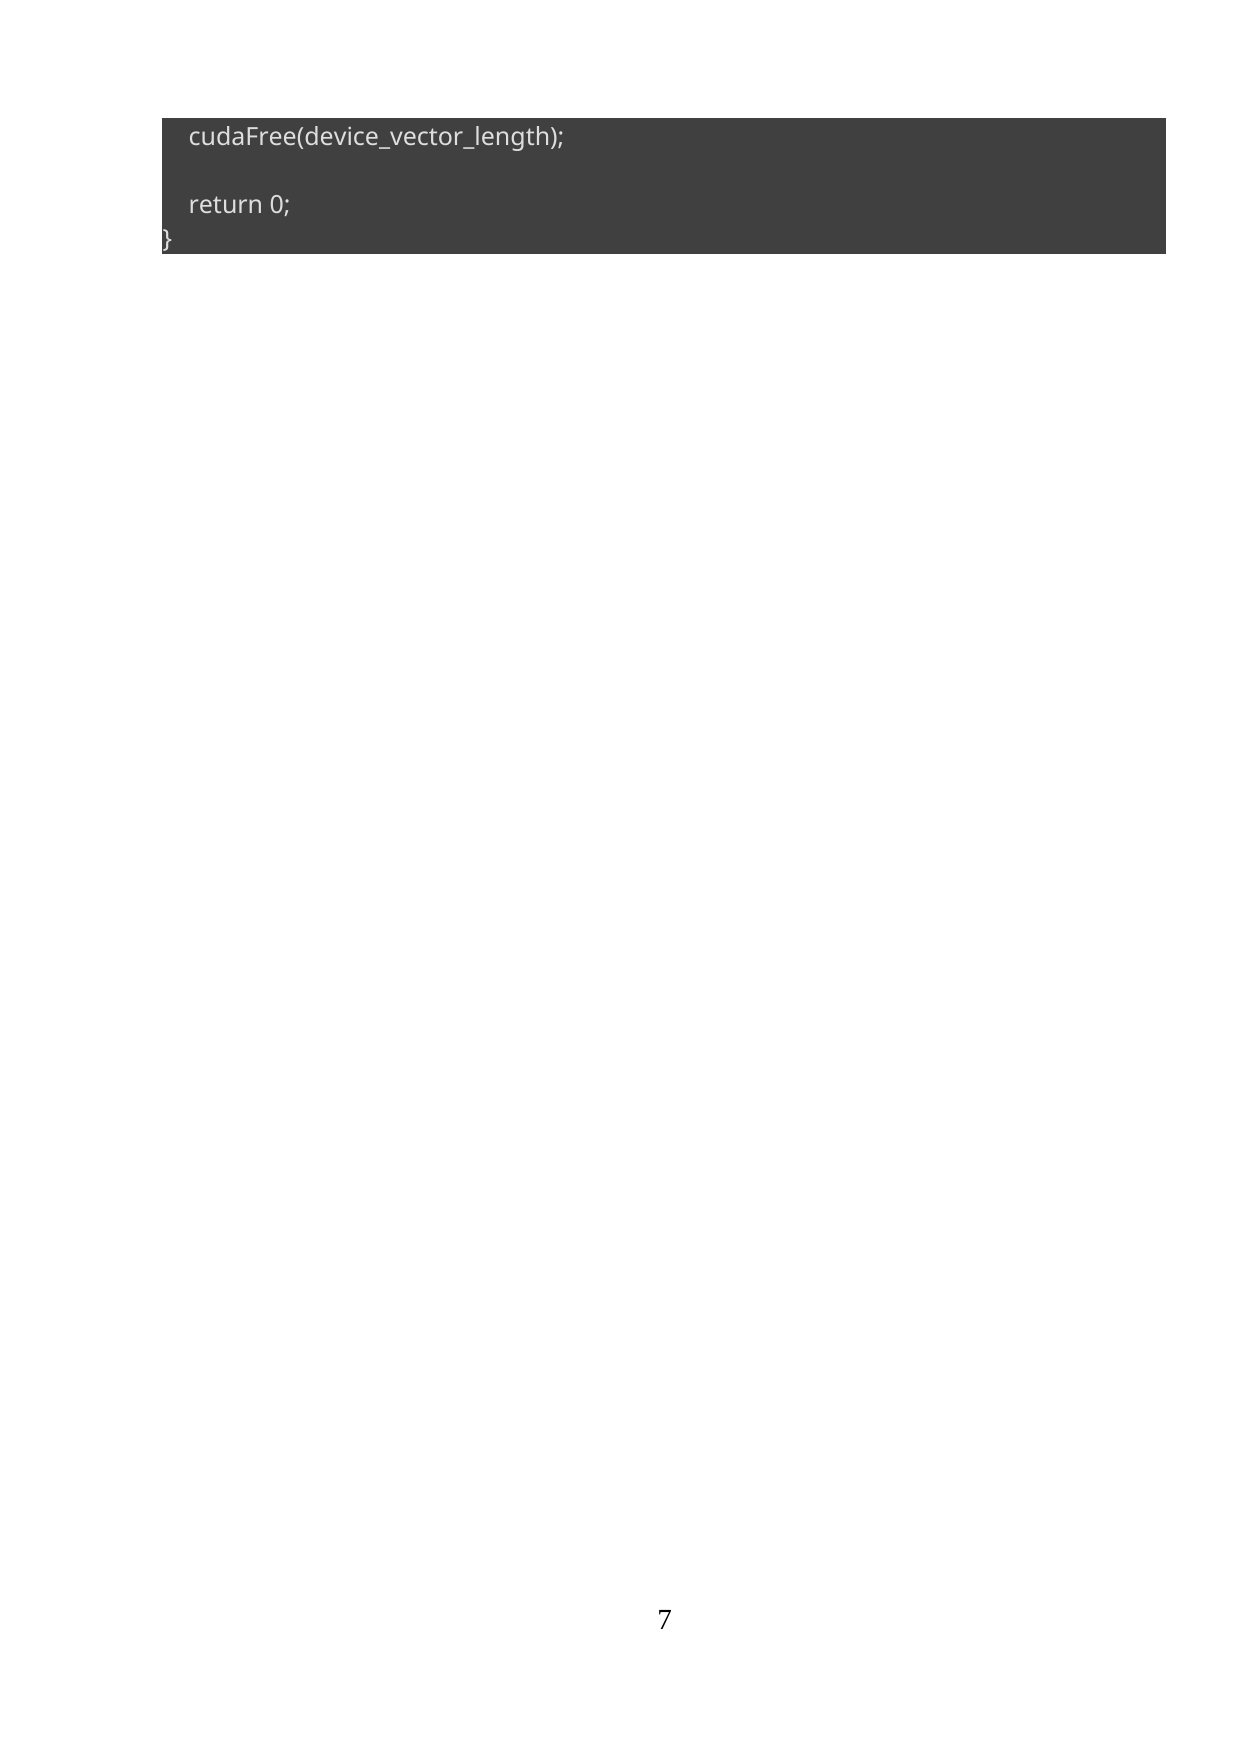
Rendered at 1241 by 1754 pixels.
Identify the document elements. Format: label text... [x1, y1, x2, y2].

text } [162, 220, 1166, 254]
text return 0; [162, 186, 1166, 220]
text cudaFree(device_vector_length); [162, 118, 1166, 152]
